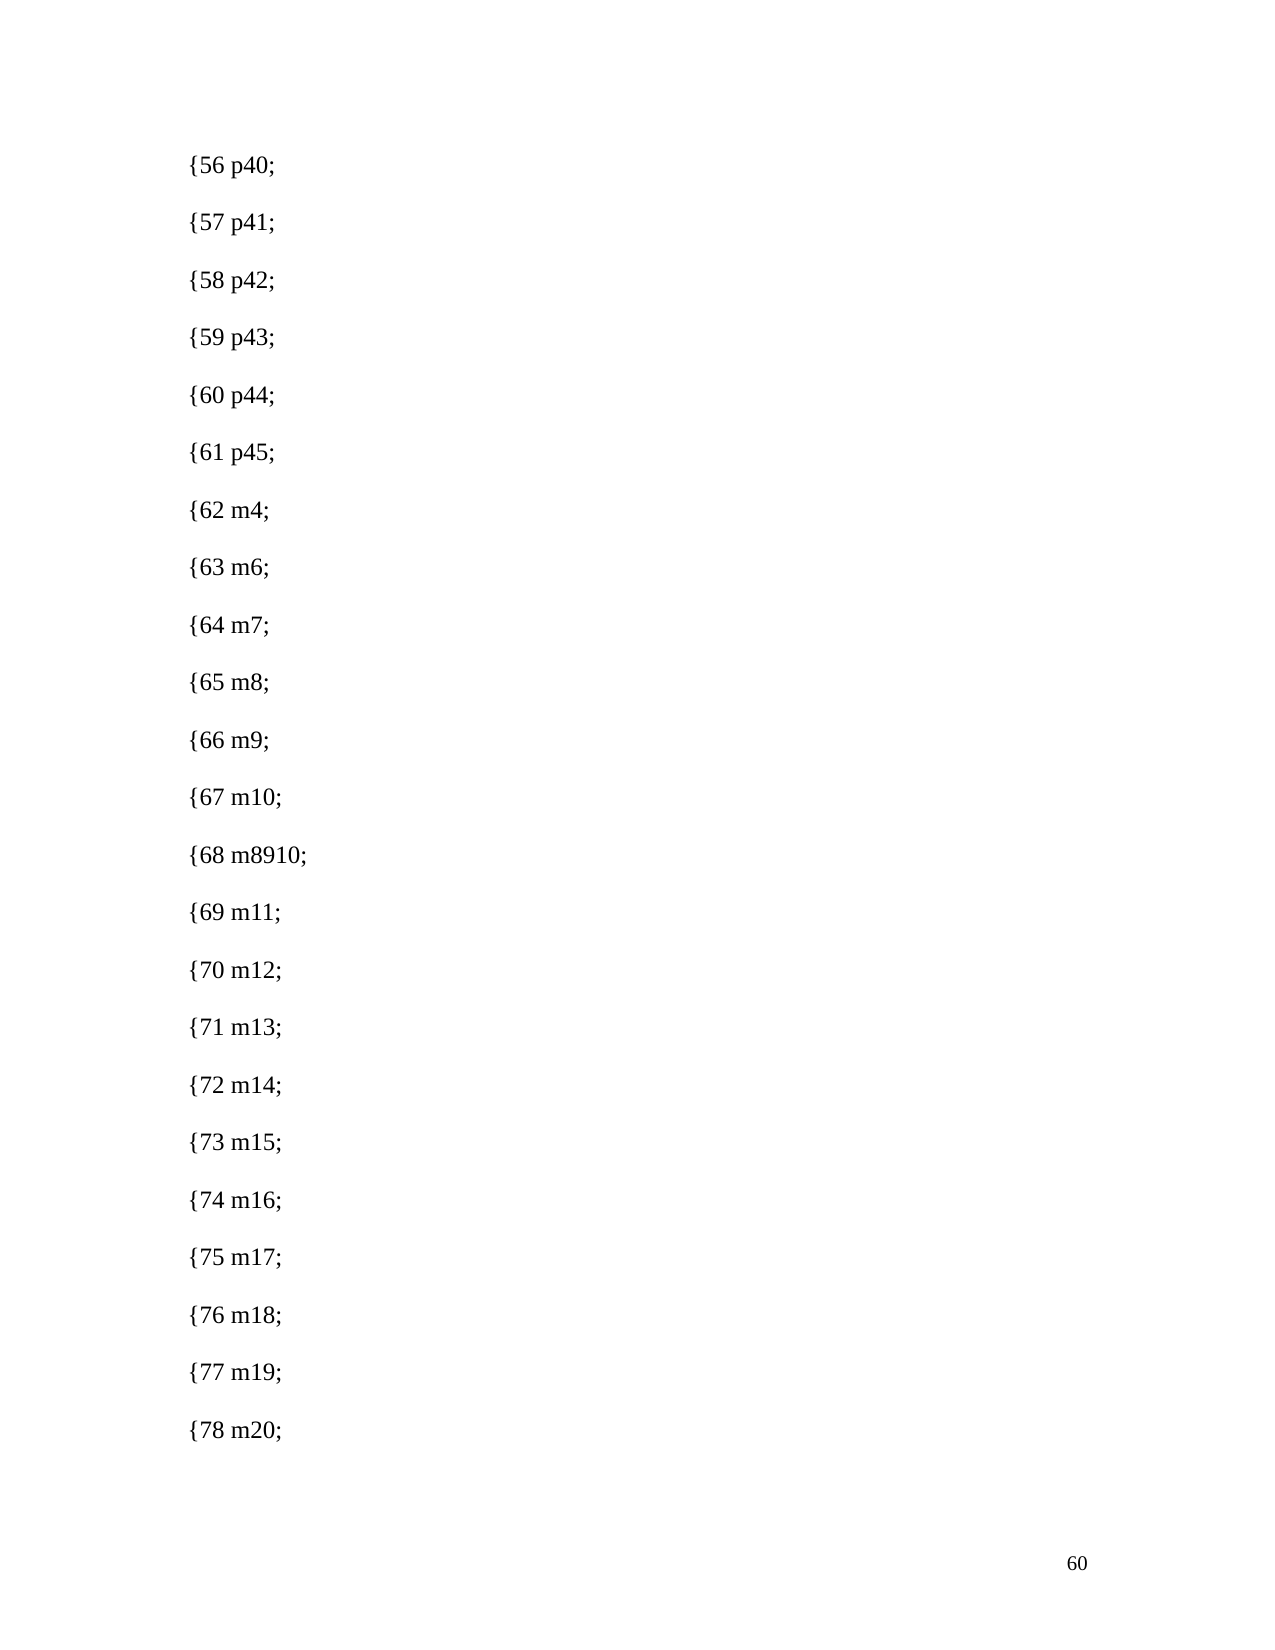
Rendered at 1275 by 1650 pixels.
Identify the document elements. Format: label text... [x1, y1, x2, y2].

text {65 m8; [187, 667, 1087, 696]
text {58 p42; [187, 265, 1087, 294]
text {60 p44; [187, 380, 1087, 409]
text {63 m6; [187, 552, 1087, 581]
text {73 m15; [187, 1127, 1087, 1156]
text {75 m17; [187, 1242, 1087, 1271]
text {72 m14; [187, 1070, 1087, 1099]
text {66 m9; [187, 725, 1087, 754]
text {64 m7; [187, 610, 1087, 639]
text {74 m16; [187, 1185, 1087, 1214]
text {61 p45; [187, 437, 1087, 466]
text {68 m8910; [187, 840, 1087, 869]
text {70 m12; [187, 955, 1087, 984]
text {56 p40; [187, 150, 1087, 179]
text {59 p43; [187, 322, 1087, 351]
text {71 m13; [187, 1012, 1087, 1041]
text {69 m11; [187, 897, 1087, 926]
text {76 m18; [187, 1300, 1087, 1329]
text {67 m10; [187, 782, 1087, 811]
text {57 p41; [187, 207, 1087, 236]
text {78 m20; [187, 1415, 1087, 1444]
text {62 m4; [187, 495, 1087, 524]
text {77 m19; [187, 1357, 1087, 1386]
